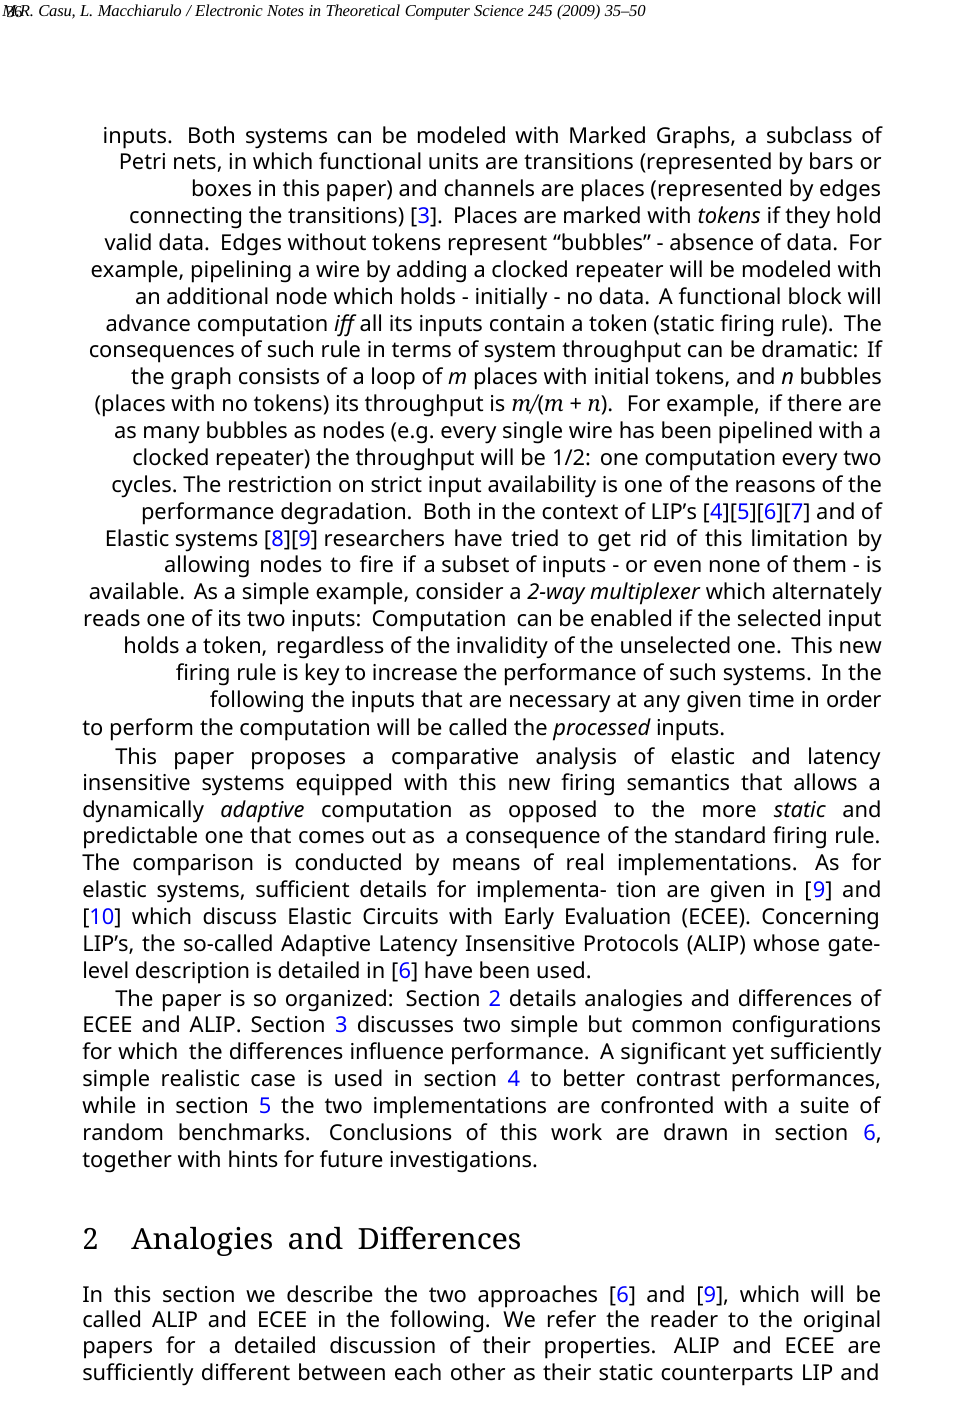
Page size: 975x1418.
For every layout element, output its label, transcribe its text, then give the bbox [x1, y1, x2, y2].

text This paper proposes a comparative analysis of elastic and latency insensitive systems equipped with this new firing semantics that allows a dynamically adaptive computation as opposed to the more static and predictable one that comes out as a consequence of the standard firing rule. The comparison is conducted by means of real implementations. As for elastic systems, sufficient details for implementa- tion are given in [9] and [10] which discuss Elastic Circuits with Early Evaluation (ECEE). Concerning LIP’s, the so-called Adaptive Latency Insensitive Protocols (ALIP) whose gate-level description is detailed in [6] have been used. [82, 743, 881, 984]
text The paper is so organized: Section 2 details analogies and differences of ECEE and ALIP. Section 3 discusses two simple but common configurations for which the differences influence performance. A significant yet sufficiently simple realistic case is used in section 4 to better contrast performances, while in section 5 the two implementations are confronted with a suite of random benchmarks. Conclusions of this work are drawn in section 6, together with hints for future investigations. [82, 986, 881, 1173]
text inputs. Both systems can be modeled with Marked Graphs, a subclass of Petri nets, in which functional units are transitions (represented by bars or boxes in this paper) and channels are places (represented by edges connecting the transitions) [3]. Places are marked with tokens if they hold valid data. Edges without tokens represent “bubbles” - absence of data. For example, pipelining a wire by adding a clocked repeater will be modeled with an additional node which holds - initially - no data. A functional block will advance computation iff all its inputs contain a token (static firing rule). The consequences of such rule in terms of system throughput can be dramatic: If the graph consists of a loop of m places with initial tokens, and n bubbles (places with no tokens) its throughput is m/(m + n). For example, if there are as many bubbles as nodes (e.g. every single wire has been pipelined with a clocked repeater) the throughput will be 1/2: one computation every two cycles. The restriction on strict input availability is one of the reasons of the performance degradation. Both in the context of LIP’s [4][5][6][7] and of Elastic systems [8][9] researchers have tried to get rid of this limitation by allowing nodes to fire if a subset of inputs - or even none of them - is available. As a simple example, consider a 2-way multiplexer which alternately reads one of its two inputs: Computation can be enabled if the selected input holds a token, regardless of the invalidity of the unselected one. This new firing rule is key to increase the performance of such systems. In the following the inputs that are necessary at any given time in order [82, 122, 882, 714]
subtitle Analogies and Differences [82, 1218, 904, 1258]
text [82, 1281, 881, 1386]
text to perform the computation will be called the processed inputs. [82, 714, 904, 741]
